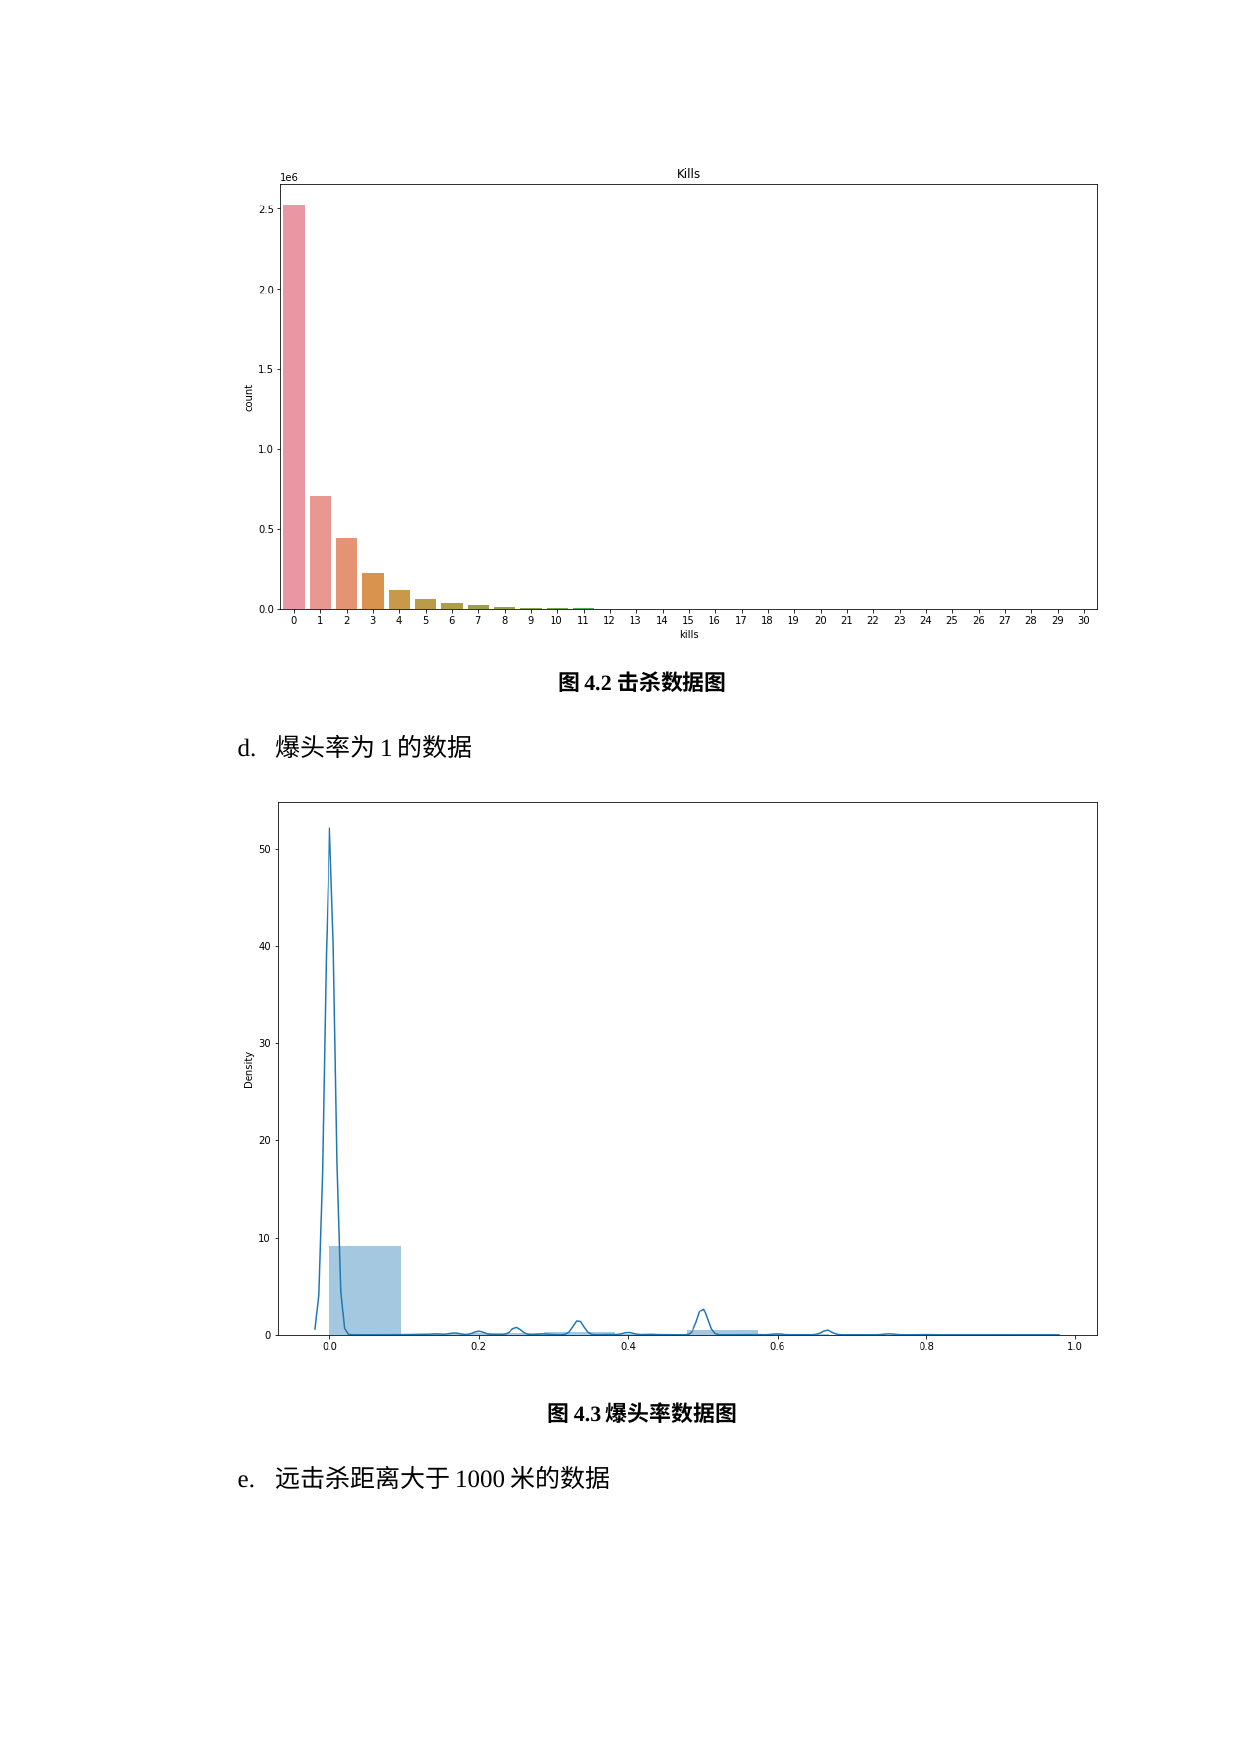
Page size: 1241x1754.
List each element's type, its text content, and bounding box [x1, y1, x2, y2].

picture [237, 795, 1103, 1358]
text 图4.2 击杀数据图 [187, 664, 1053, 697]
picture [237, 162, 1103, 646]
text 图4.3爆头率数据图 [187, 1396, 1053, 1428]
list 爆头率为1的数据 [237, 713, 1053, 778]
list 远击杀距离大于1000米的数据 [237, 1444, 1053, 1509]
